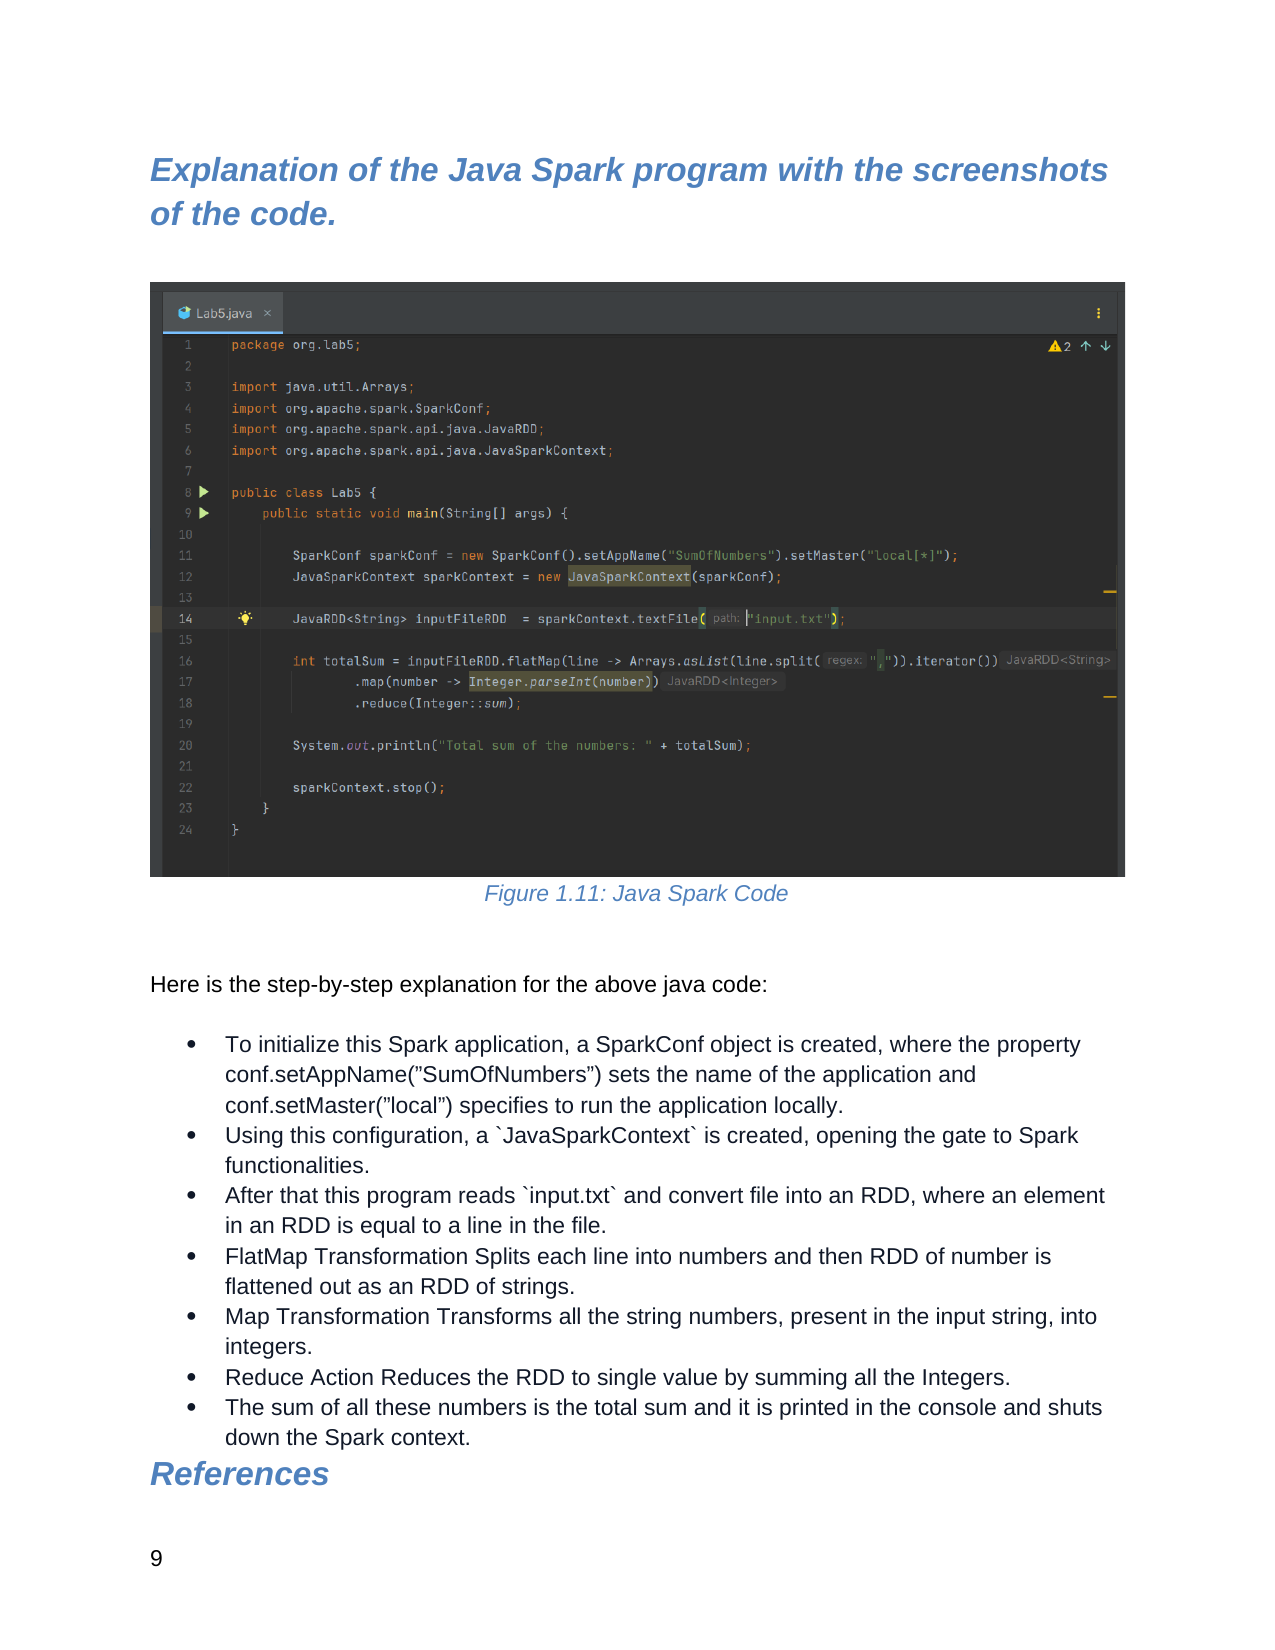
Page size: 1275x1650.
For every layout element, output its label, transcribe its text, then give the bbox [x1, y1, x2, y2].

list Using this configuration, a `JavaSparkContext` is created, opening the gate to Spark functionalities. [187, 1122, 1125, 1178]
list To initialize this Spark application, a SparkConf object is created, where the property conf.setAppName(”SumOfNumbers”) sets the name of the application and conf.setMaster(”local”) specifies to run the application locally. [187, 1031, 1125, 1118]
text References [150, 1454, 1125, 1492]
list The sum of all these numbers is the total sum and it is printed in the console and shuts down the Spark context. [187, 1394, 1125, 1450]
list After that this program reads `input.txt` and convert file into an RDD, where an element in an RDD is equal to a line in the file. [187, 1182, 1125, 1239]
text Here is the step-by-step explanation for the above java code: [150, 971, 1125, 1027]
text Figure 1.11: Java Spark Code [150, 880, 1125, 937]
text Explanation of the Java Spark program with the screenshots of the code. [150, 150, 1125, 233]
picture [150, 282, 1125, 877]
list Map Transformation Transforms all the string numbers, present in the input string, into integers. [187, 1303, 1125, 1359]
list Reduce Action Reduces the RDD to single value by summing all the Integers. [187, 1363, 1125, 1390]
list FlatMap Transformation Splits each line into numbers and then RDD of number is flattened out as an RDD of strings. [187, 1243, 1125, 1299]
